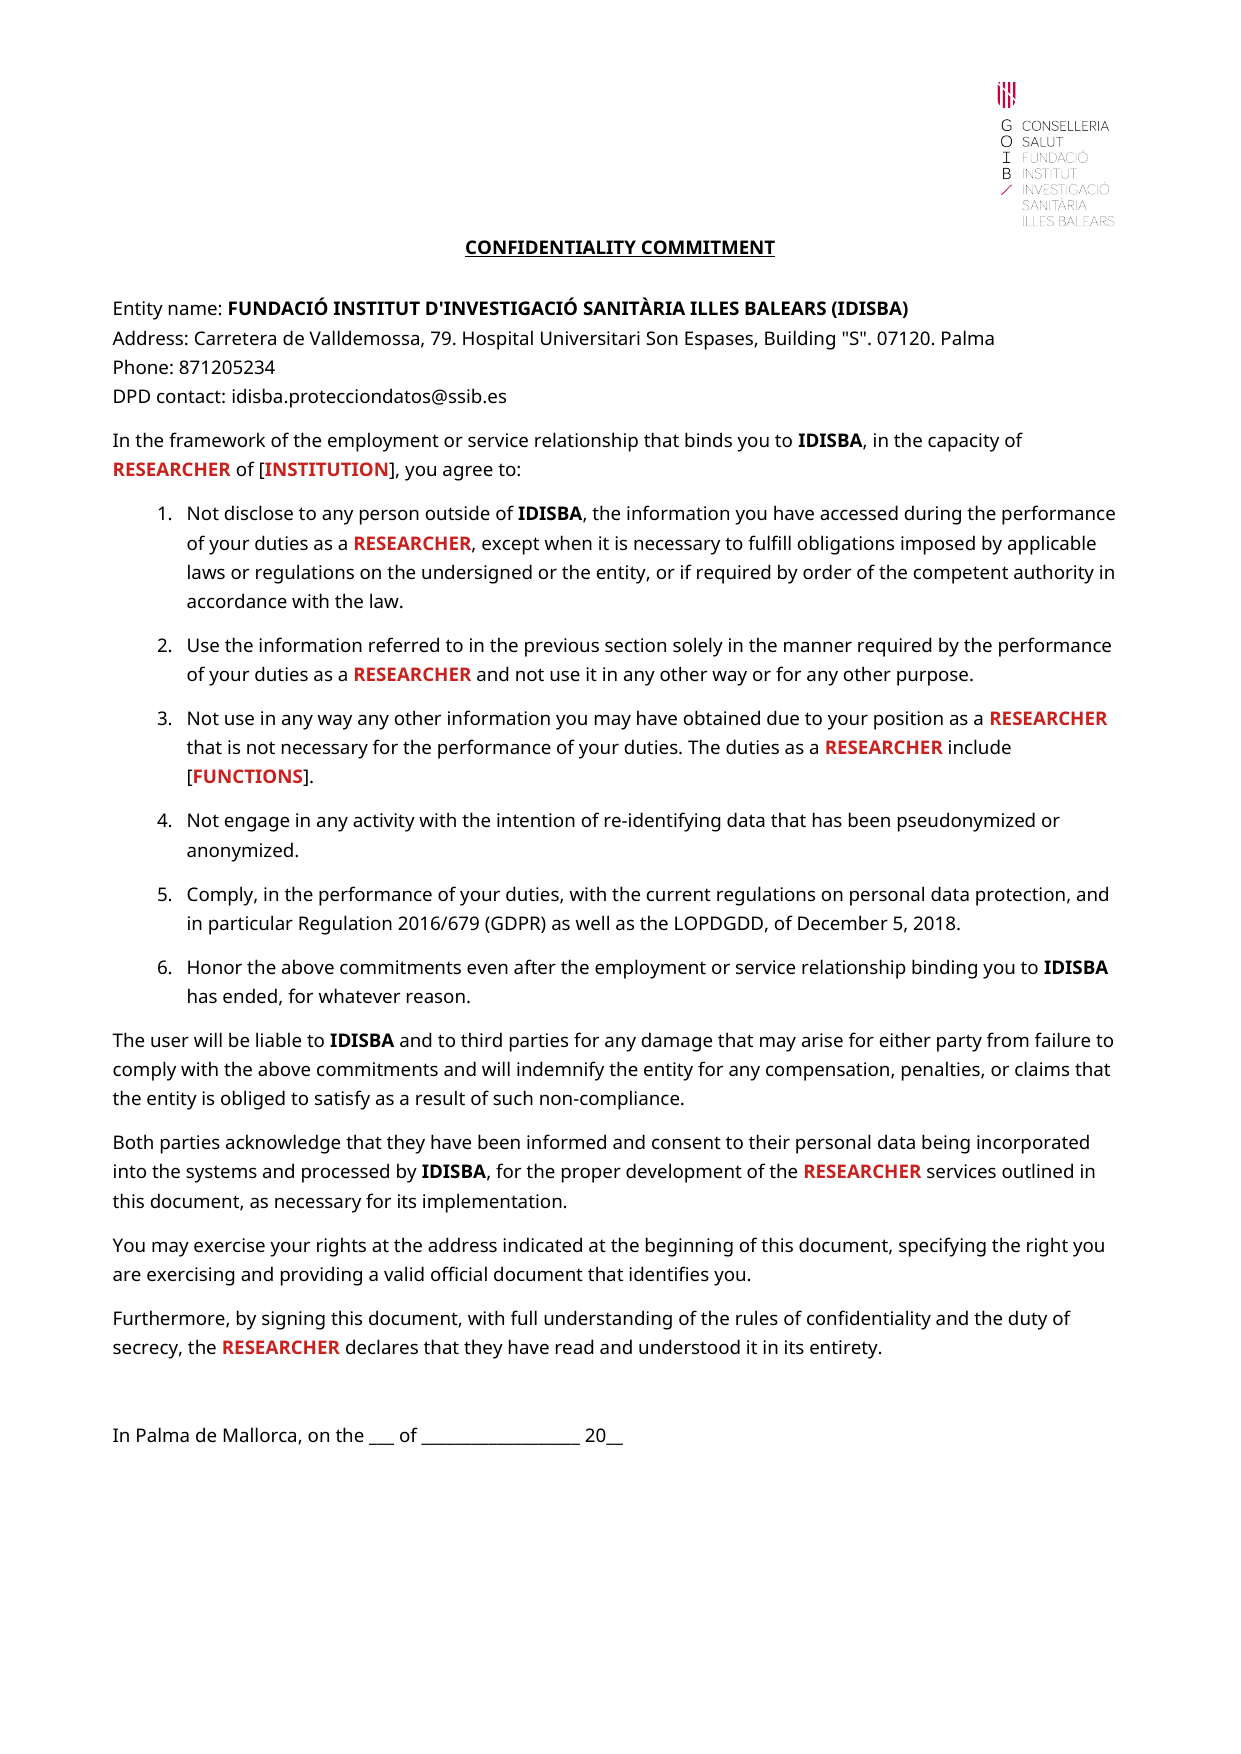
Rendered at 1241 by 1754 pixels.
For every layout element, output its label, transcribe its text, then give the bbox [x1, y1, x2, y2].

picture [987, 73, 1128, 235]
text The user will be liable to IDISBA and to third parties for any damage that may arise for either party from failure to comply with the above commitments and will indemnify the entity for any compensation, penalties, or claims that the entity is obliged to satisfy as a result of such non-compliance. [112, 1027, 1128, 1111]
list Not disclose to any person outside of IDISBA, the information you have accessed during the performance of your duties as a RESEARCHER, except when it is necessary to fulfill obligations imposed by applicable laws or regulations on the undersigned or the entity, or if required by order of the competent authority in accordance with the law. [157, 501, 1128, 614]
text In Palma de Mallorca, on the ___ of ___________________ 20__ [112, 1422, 1128, 1447]
list Honor the above commitments even after the employment or service relationship binding you to IDISBA has ended, for whatever reason. [157, 954, 1128, 1009]
text Both parties acknowledge that they have been informed and consent to their personal data being incorporated into the systems and processed by IDISBA, for the proper development of the RESEARCHER services outlined in this document, as necessary for its implementation. [112, 1129, 1128, 1213]
text CONFIDENTIALITY COMMITMENT [112, 234, 1128, 260]
text Entity name: FUNDACIÓ INSTITUT D'INVESTIGACIÓ SANITÀRIA ILLES BALEARS (IDISBA) Address: Carretera de Valldemossa, 79. Hospital Universitari Son Espases, Building "S". 07120. Palma Phone: 871205234 DPD contact: idisba.protecciondatos@ssib.es [112, 296, 1128, 409]
text In the framework of the employment or service relationship that binds you to IDISBA, in the capacity of RESEARCHER of [INSTITUTION], you agree to: [112, 427, 1128, 482]
list Comply, in the performance of your duties, with the current regulations on personal data protection, and in particular Regulation 2016/679 (GDPR) as well as the LOPDGDD, of December 5, 2018. [157, 881, 1128, 936]
text Furthermore, by signing this document, with full understanding of the rules of confidentiality and the duty of secrecy, the RESEARCHER declares that they have read and understood it in its entirety. [112, 1305, 1128, 1360]
text You may exercise your rights at the address indicated at the beginning of this document, specifying the right you are exercising and providing a valid official document that identifies you. [112, 1232, 1128, 1287]
list Not engage in any activity with the intention of re-identifying data that has been pseudonymized or anonymized. [157, 808, 1128, 862]
list Use the information referred to in the previous section solely in the manner required by the performance of your duties as a RESEARCHER and not use it in any other way or for any other purpose. [157, 632, 1128, 687]
list Not use in any way any other information you may have obtained due to your position as a RESEARCHER that is not necessary for the performance of your duties. The duties as a RESEARCHER include [FUNCTIONS]. [157, 705, 1128, 789]
